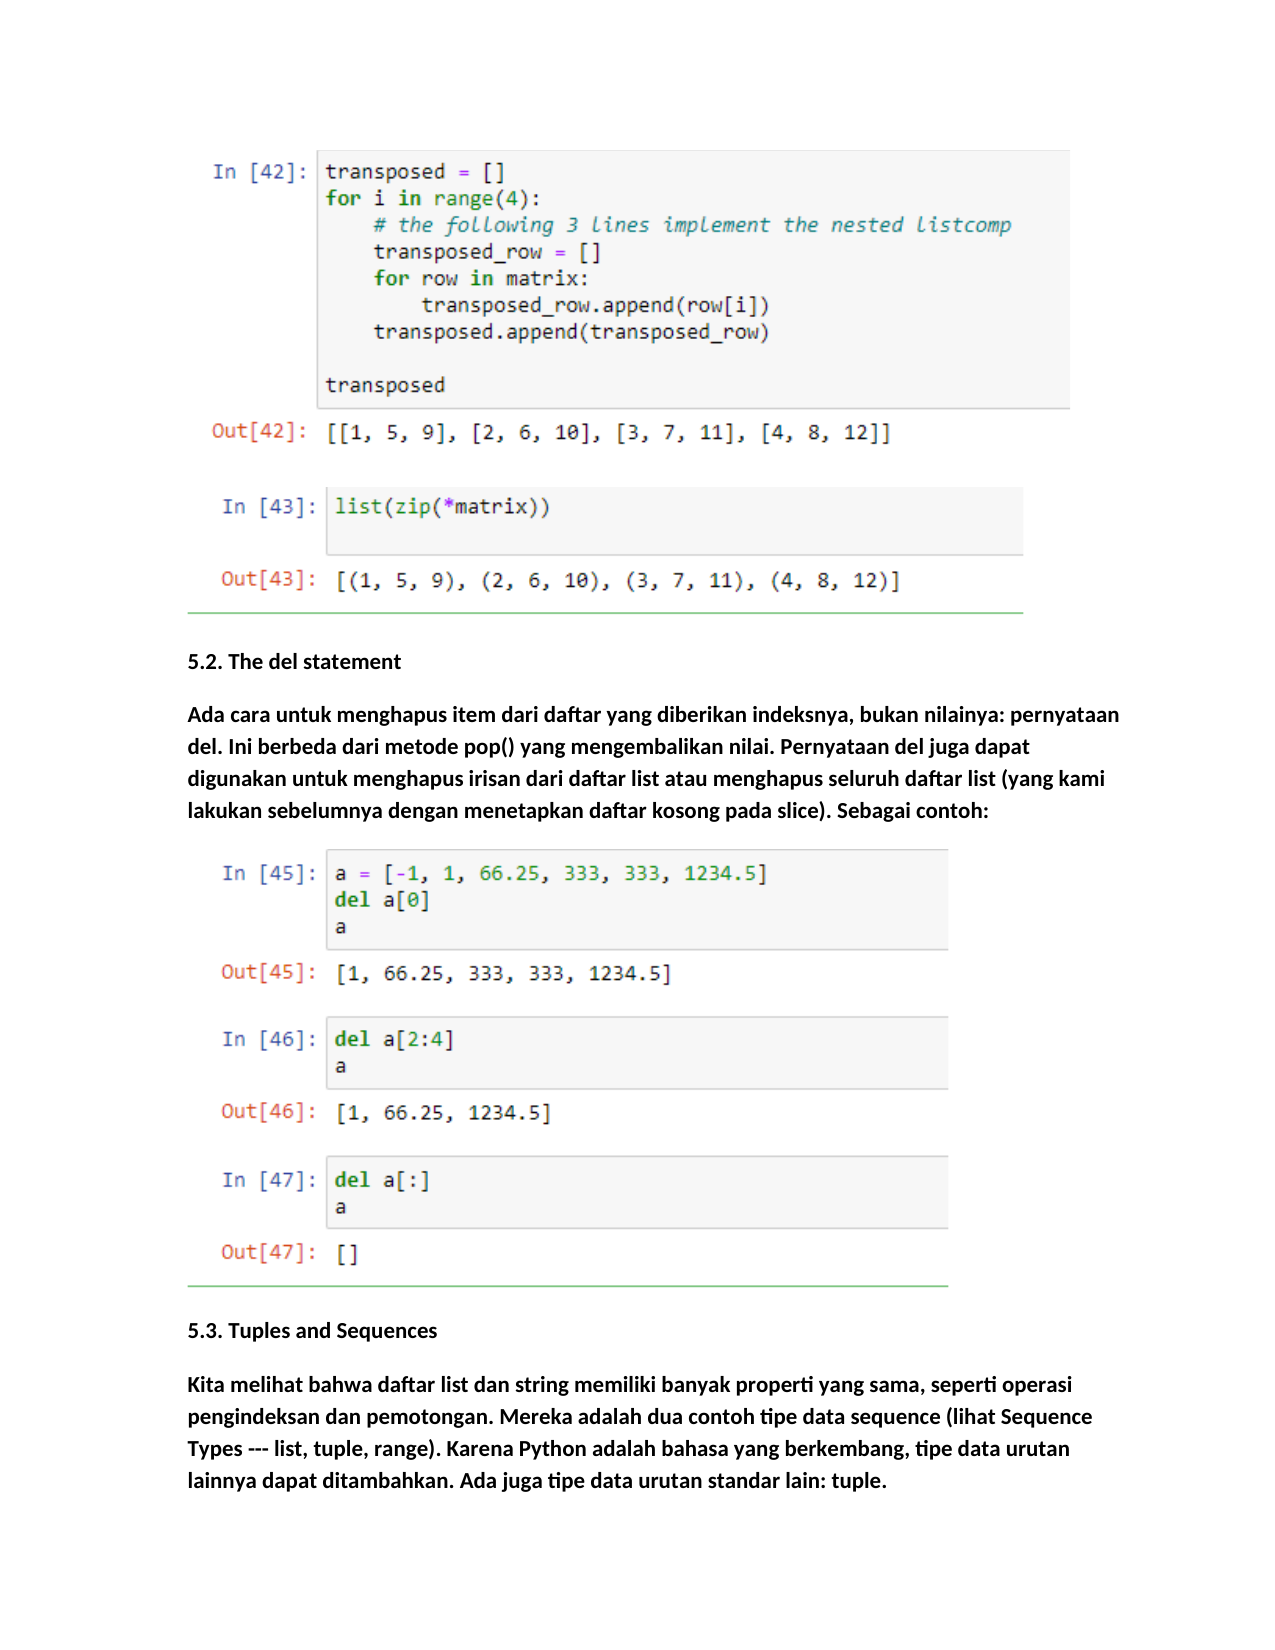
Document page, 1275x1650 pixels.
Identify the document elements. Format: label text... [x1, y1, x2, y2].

text Ada cara untuk menghapus item dari daftar yang diberikan indeksnya, bukan nilainya: pernyataan del. Ini berbeda dari metode pop() yang mengembalikan nilai. Pernyataan del juga dapat digunakan untuk menghapus irisan dari daftar list atau menghapus seluruh daftar list (yang kami lakukan sebelumnya dengan menetapkan daftar kosong pada slice). Sebagai contoh: [187, 700, 1125, 824]
text 5.3. Tuples and Sequences [187, 1317, 1125, 1345]
picture [187, 849, 949, 1292]
picture [187, 150, 1071, 463]
picture [187, 487, 1024, 622]
text Kita melihat bahwa daftar list dan string memiliki banyak properti yang sama, seperti operasi pengindeksan dan pemotongan. Mereka adalah dua contoh tipe data sequence (lihat Sequence Types --- list, tuple, range). Karena Python adalah bahasa yang berkembang, tipe data urutan lainnya dapat ditambahkan. Ada juga tipe data urutan standar lain: tuple. [187, 1370, 1125, 1494]
text 5.2. The del statement [187, 647, 1125, 675]
